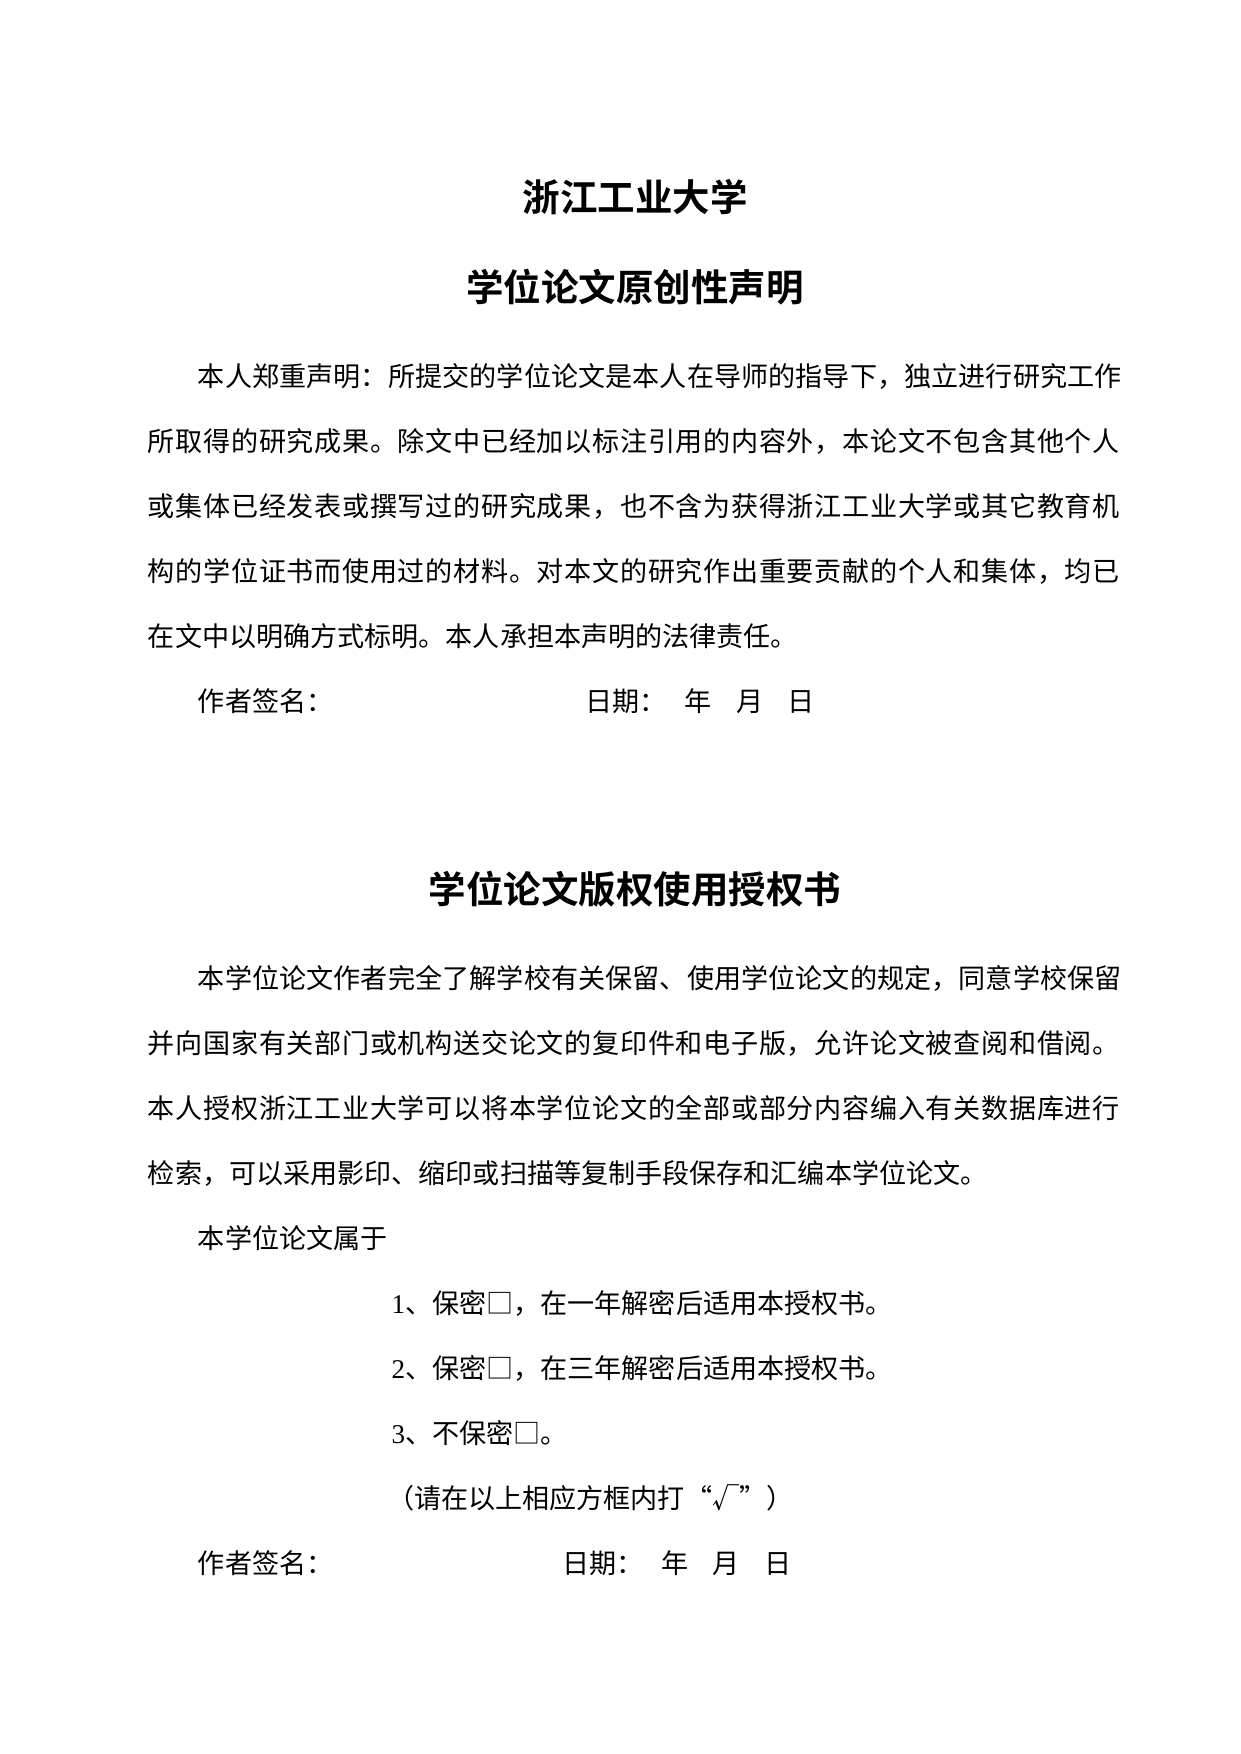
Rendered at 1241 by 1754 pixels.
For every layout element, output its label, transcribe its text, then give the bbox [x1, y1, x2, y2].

text 本人郑重声明：所提交的学位论文是本人在导师的指导下，独立进行研究工作所取得的研究成果。除文中已经加以标注引用的内容外，本论文不包含其他个人或集体已经发表或撰写过的研究成果，也不含为获得浙江工业大学或其它教育机构的学位证书而使用过的材料。对本文的研究作出重要贡献的个人和集体，均已在文中以明确方式标明。本人承担本声明的法律责任。 [148, 342, 1122, 667]
text 本学位论文作者完全了解学校有关保留、使用学位论文的规定，同意学校保留并向国家有关部门或机构送交论文的复印件和电子版，允许论文被查阅和借阅。本人授权浙江工业大学可以将本学位论文的全部或部分内容编入有关数据库进行检索，可以采用影印、缩印或扫描等复制手段保存和汇编本学位论文。 [148, 945, 1122, 1205]
text 作者签名： 日期： 年 月 日 [148, 1530, 1122, 1595]
text 学位论文版权使用授权书 [148, 855, 1122, 920]
text 学位论文原创性声明 [148, 252, 1122, 317]
text 本学位论文属于 [148, 1205, 1122, 1270]
text 浙江工业大学 [148, 162, 1122, 227]
text 2、保密□，在三年解密后适用本授权书。 [148, 1335, 1122, 1400]
text 1、保密□，在一年解密后适用本授权书。 [148, 1270, 1122, 1335]
text （请在以上相应方框内打“√”） [148, 1465, 1122, 1530]
text 3、不保密□。 [148, 1400, 1122, 1465]
text 作者签名： 日期： 年 月 日 [148, 667, 1122, 732]
